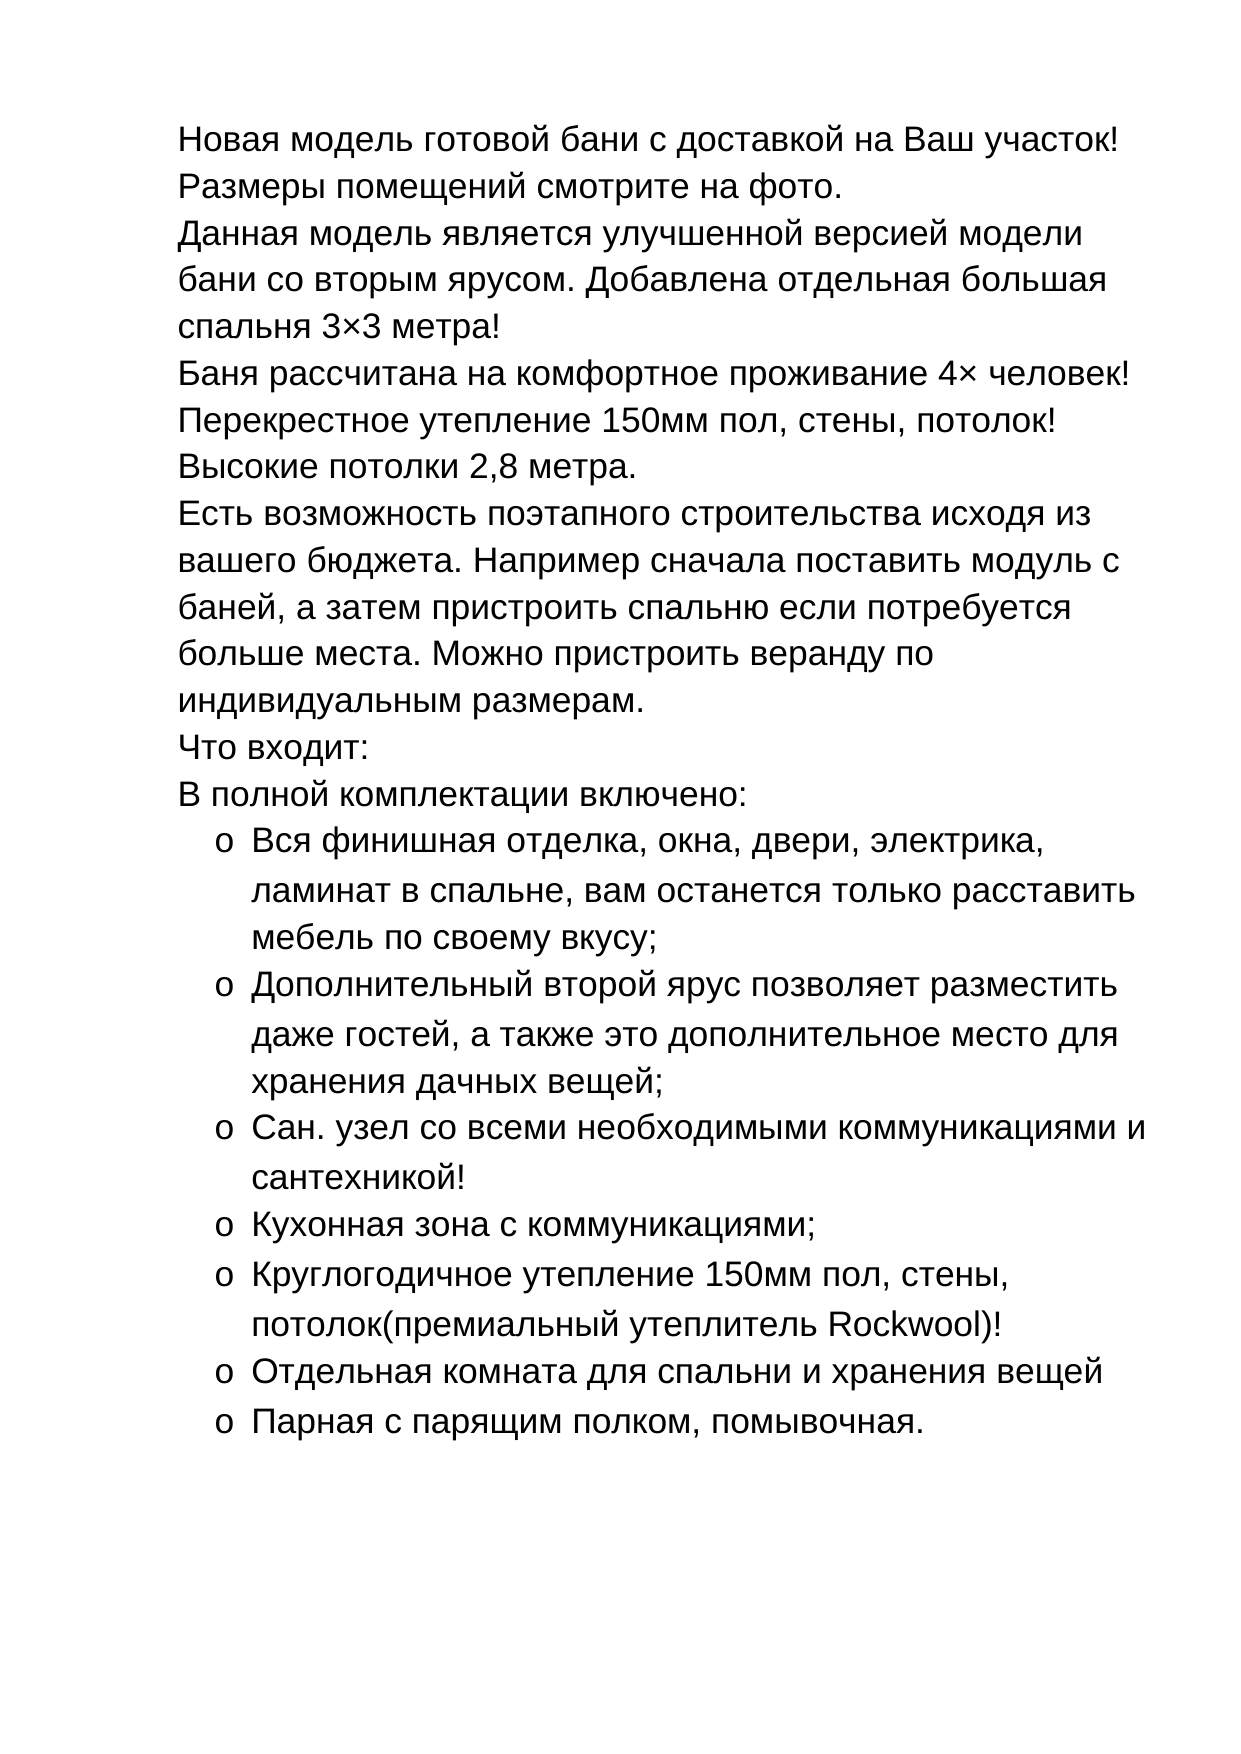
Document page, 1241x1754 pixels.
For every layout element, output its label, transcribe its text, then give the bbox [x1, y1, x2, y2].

list ﻿﻿Дополнительный второй ярус позволяет разместить даже гостей, а также это дополнительное место для хранения дачных вещей; [213, 963, 1152, 1101]
text Новая модель готовой бани с доставкой на Ваш участок! [177, 118, 1152, 159]
text В полной комплектации включено: [177, 773, 1152, 814]
list ﻿﻿Сан. узел со всеми необходимыми коммуникациями и сантехникой! [213, 1107, 1152, 1197]
list ﻿﻿Кухонная зона с коммуникациями; [213, 1203, 1152, 1247]
text Есть возможность поэтапного строительства исходя из вашего бюджета. Например сначала поставить модуль с баней, а затем пристроить спальню если потребуется больше места. Можно пристроить веранду по индивидуальным размерам. [177, 492, 1152, 720]
text Баня рассчитана на комфортное проживание 4× человек! [177, 352, 1152, 393]
list ﻿﻿Отдельная комната для спальни и хранения вещей [213, 1350, 1152, 1394]
list ﻿﻿Вся финишная отделка, окна, двери, электрика, ламинат в спальне, вам останется только расставить мебель по своему вкусу; [213, 820, 1152, 957]
text Что входит: [177, 726, 1152, 767]
text Данная модель является улучшенной версией модели бани со вторым ярусом. Добавлена отдельная большая спальня 3×3 метра! [177, 212, 1152, 346]
text Размеры помещений смотрите на фото. [177, 165, 1152, 206]
text Высокие потолки 2,8 метра. [177, 446, 1152, 486]
text Перекрестное утепление 150мм пол, стены, потолок! [177, 399, 1152, 439]
list ﻿﻿Круглогодичное утепление 150мм пол, стены, потолок(премиальный утеплитель Rockwool)! [213, 1254, 1152, 1344]
list ﻿﻿Парная с парящим полком, помывочная. [213, 1401, 1152, 1444]
